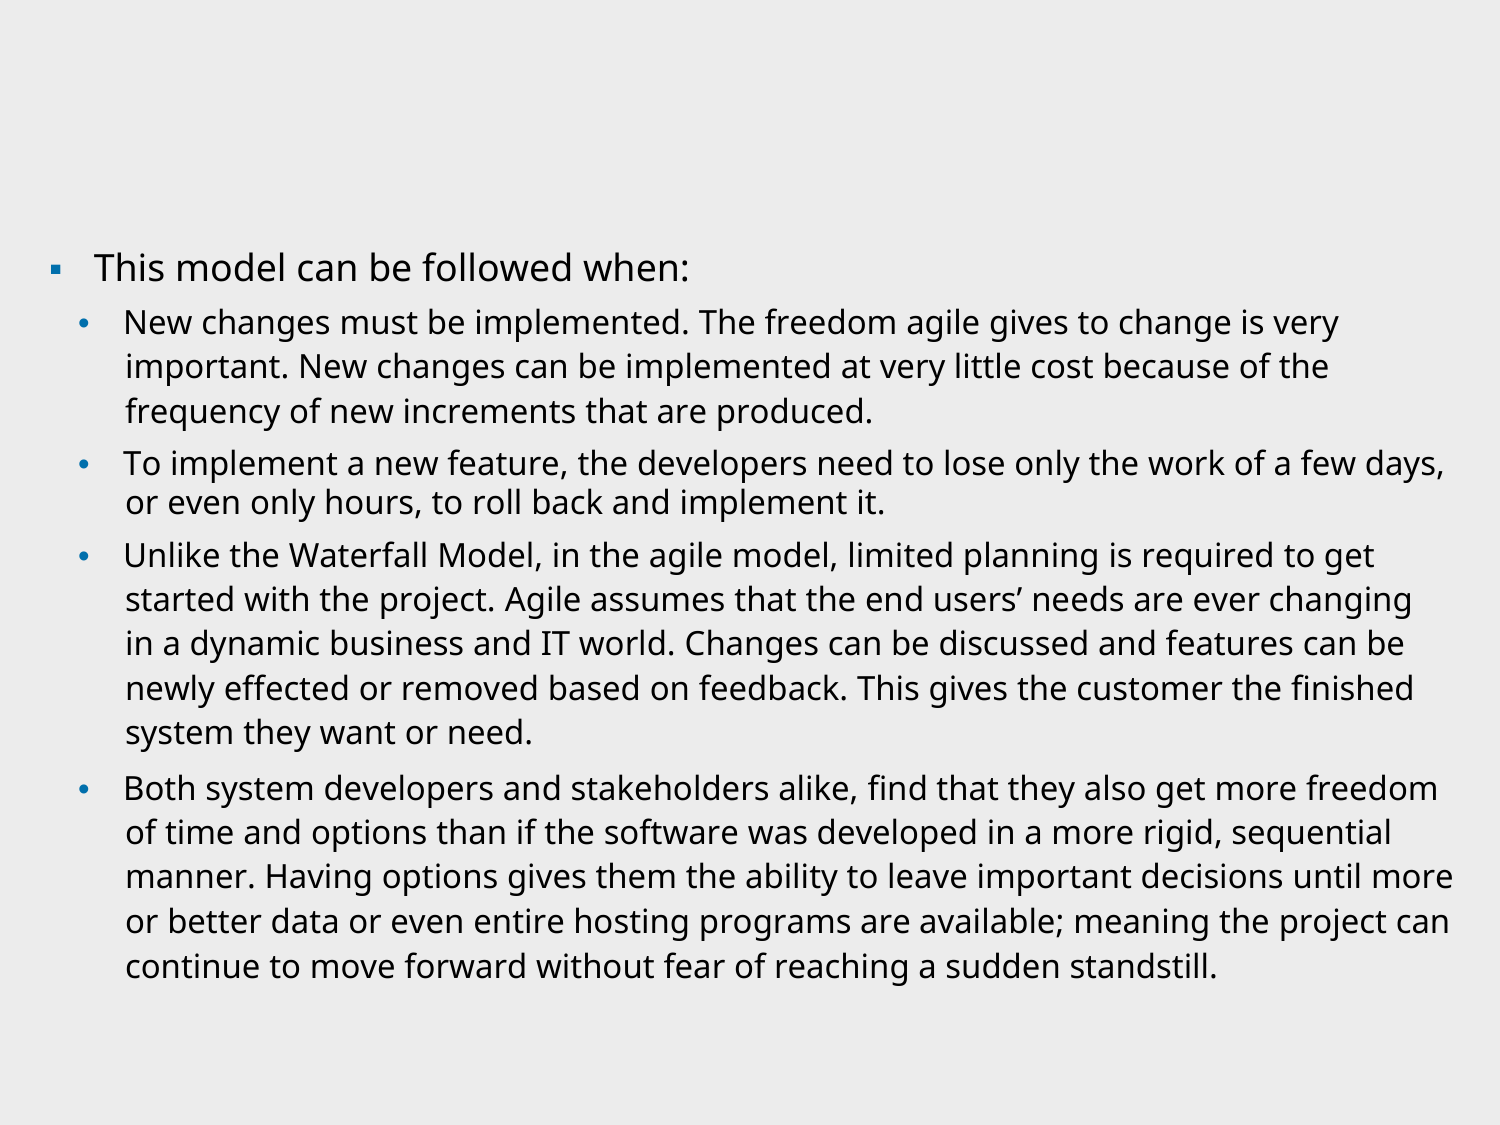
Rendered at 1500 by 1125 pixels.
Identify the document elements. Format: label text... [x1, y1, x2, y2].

text • Both system developers and stakeholders alike, find that they also get more freedom of time and options than if the software was developed in a more rigid, sequential manner. Having options gives them the ability to leave important decisions until more or better data or even entire hosting programs are available; meaning the project can continue to move forward without fear of reaching a sudden standstill. [78, 765, 1477, 988]
text ▪ This model can be followed when: [49, 245, 1485, 289]
text • Unlike the Waterfall Model, in the agile model, limited planning is required to get started with the project. Agile assumes that the end users’ needs are ever changing in a dynamic business and IT world. Changes can be discussed and features can be newly effected or removed based on feedback. This gives the customer the finished system they want or need. [78, 532, 1445, 754]
text • New changes must be implemented. The freedom agile gives to change is very important. New changes can be implemented at very little cost because of the frequency of new increments that are produced. [78, 299, 1456, 433]
text • To implement a new feature, the developers need to lose only the work of a few days, or even only hours, to roll back and implement it. [78, 443, 1475, 522]
